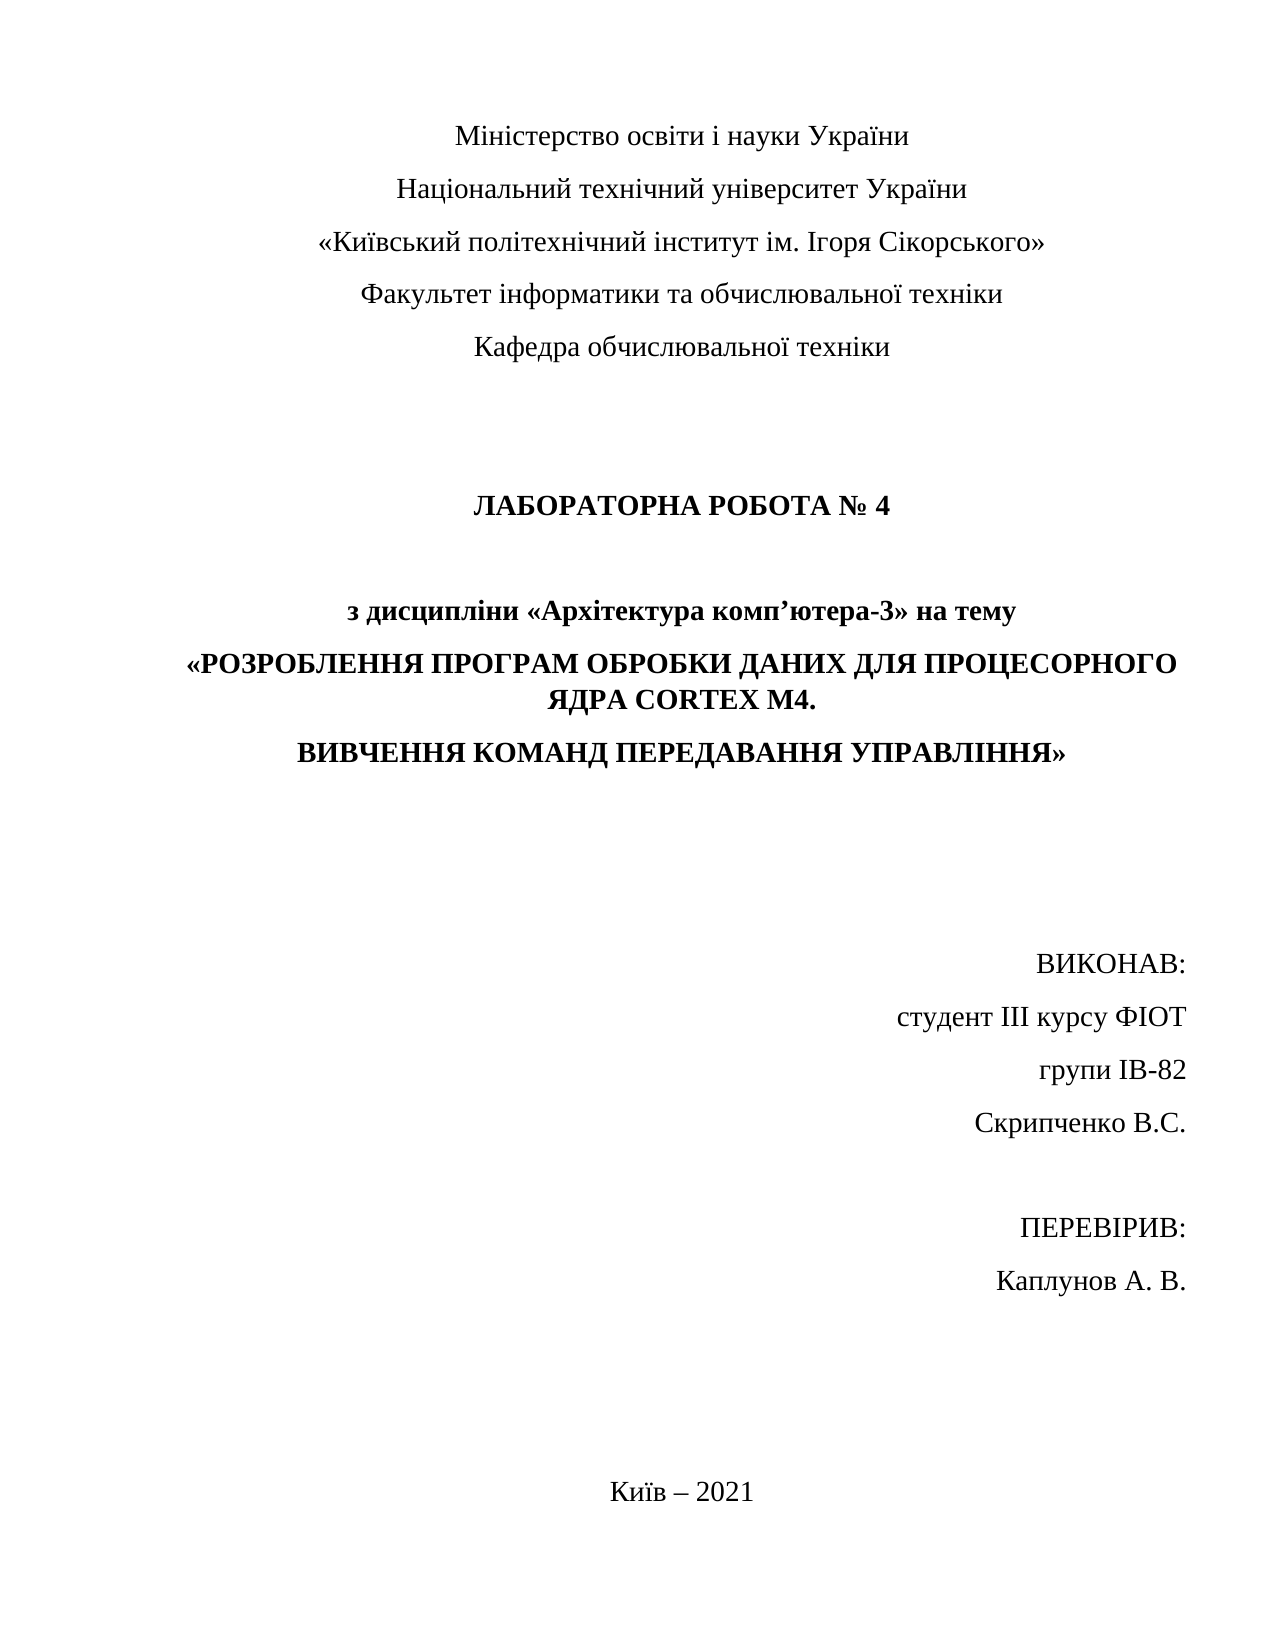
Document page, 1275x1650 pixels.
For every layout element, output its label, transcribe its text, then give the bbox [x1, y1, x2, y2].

text Скрипченко В.С. [177, 1105, 1186, 1138]
text ВИКОНАВ: [177, 946, 1186, 980]
text Київ – 2021 [177, 1474, 1186, 1508]
text ЛАБОРАТОРНА РОБОТА № 4 [177, 488, 1186, 521]
text з дисципліни «Архітектура комп’ютера-3» на тему [177, 593, 1186, 627]
text Національний технічний університет України [177, 171, 1186, 204]
text «РОЗРОБЛЕННЯ ПРОГРАМ ОБРОБКИ ДАНИХ ДЛЯ ПРОЦЕСОРНОГО ЯДРА CORTEX М4. [177, 646, 1186, 716]
text Кафедра обчислювальної техніки [177, 329, 1186, 363]
text Факультет інформатики та обчислювальної техніки [177, 277, 1186, 310]
text Міністерство освіти і науки України [177, 118, 1186, 152]
text групи ІВ-82 [177, 1052, 1186, 1086]
text Каплунов А. В. [177, 1263, 1186, 1297]
text ВИВЧЕННЯ КОМАНД ПЕРЕДАВАННЯ УПРАВЛІННЯ» [177, 735, 1186, 769]
text «Київський політехнічний інститут ім. Ігоря Сікорського» [177, 224, 1186, 257]
text студент ІІІ курсу ФІОТ [177, 999, 1186, 1033]
text ПЕРЕВІРИВ: [177, 1211, 1186, 1244]
